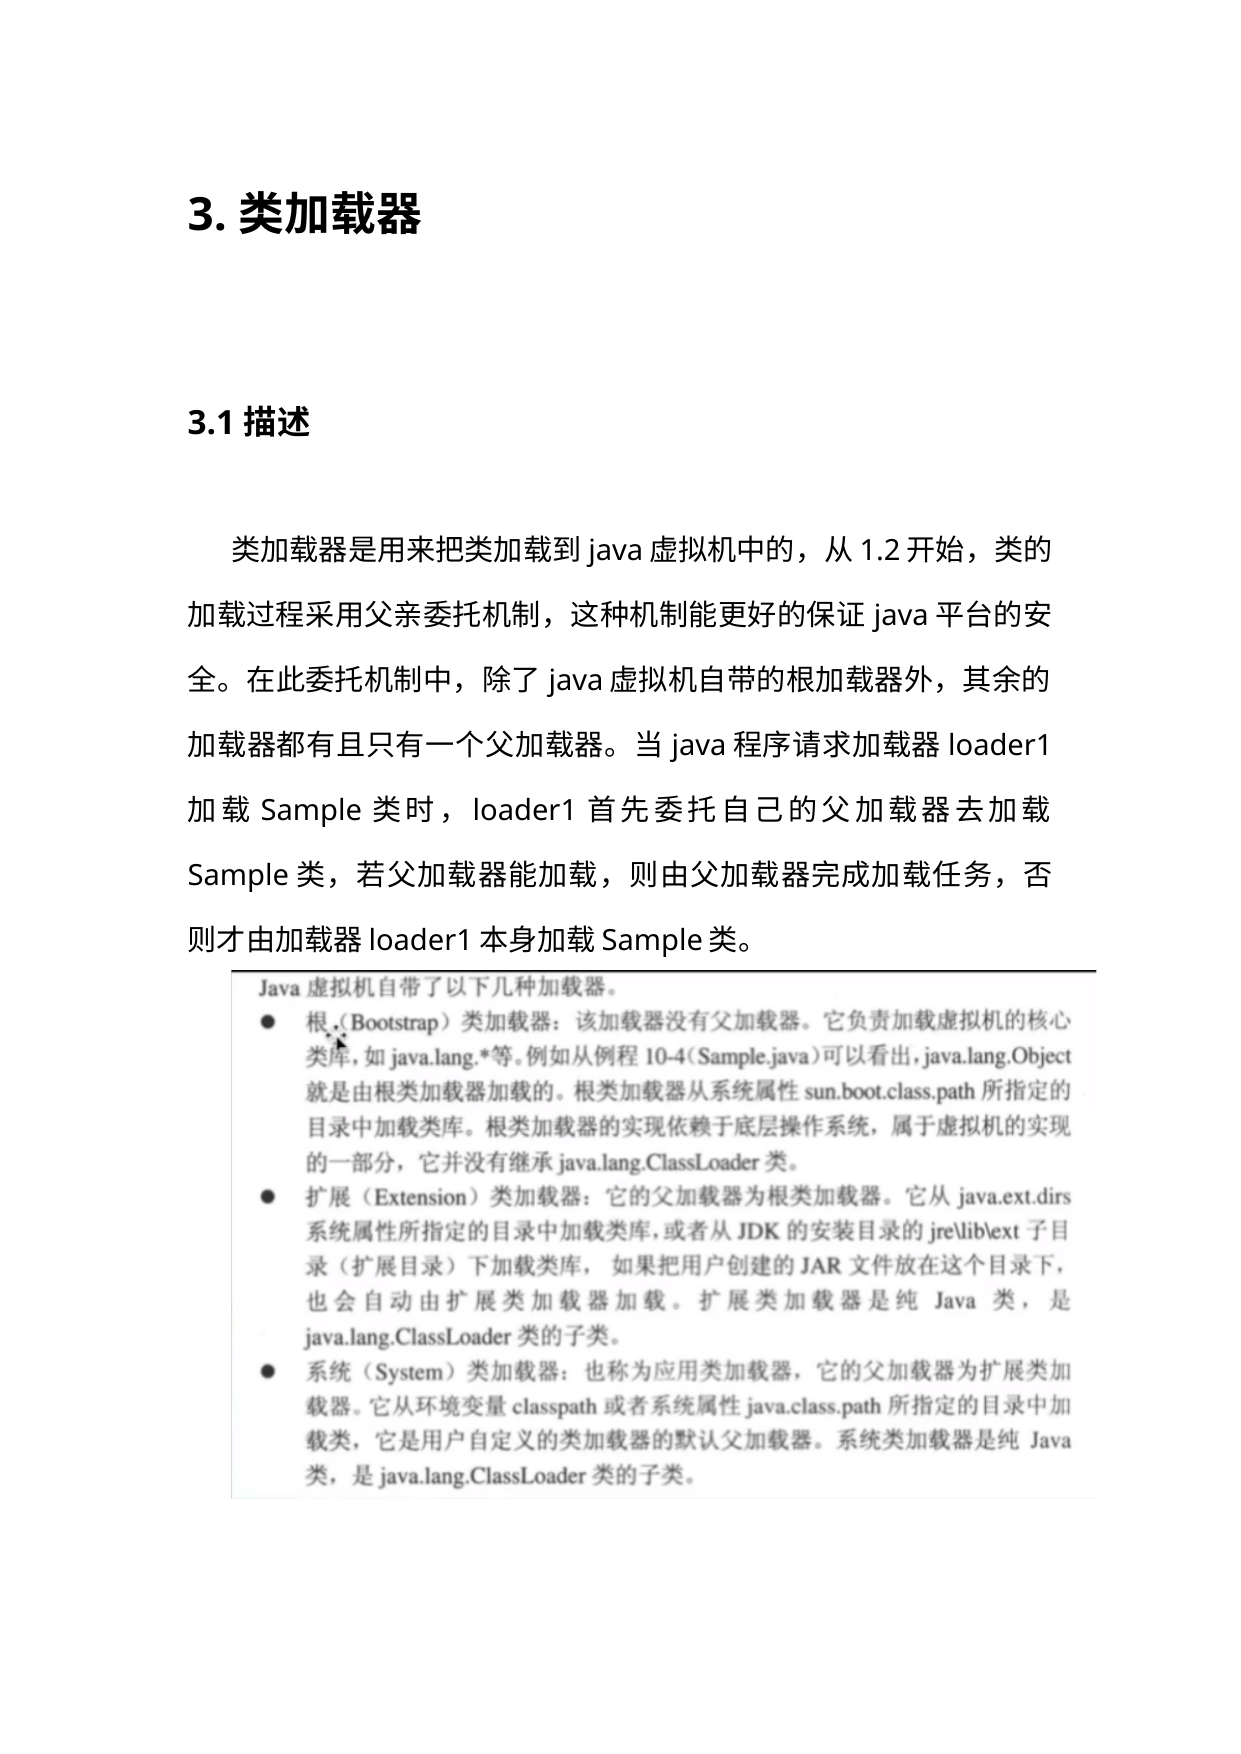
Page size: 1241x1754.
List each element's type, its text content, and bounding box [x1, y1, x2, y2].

subtitle 3.1 描述 [187, 388, 1053, 453]
subtitle 3. 类加载器 [187, 162, 1053, 259]
text 类加载器是用来把类加载到java虚拟机中的，从1.2开始，类的加载过程采用父亲委托机制，这种机制能更好的保证java平台的安全。在此委托机制中，除了java虚拟机自带的根加载器外，其余的加载器都有且只有一个父加载器。当java程序请求加载器loader1加载Sample类时，loader1首先委托自己的父加载器去加载Sample类，若父加载器能加载，则由父加载器完成加载任务，否则才由加载器loader1本身加载Sample类。 [187, 515, 1053, 970]
picture [231, 970, 1097, 1499]
